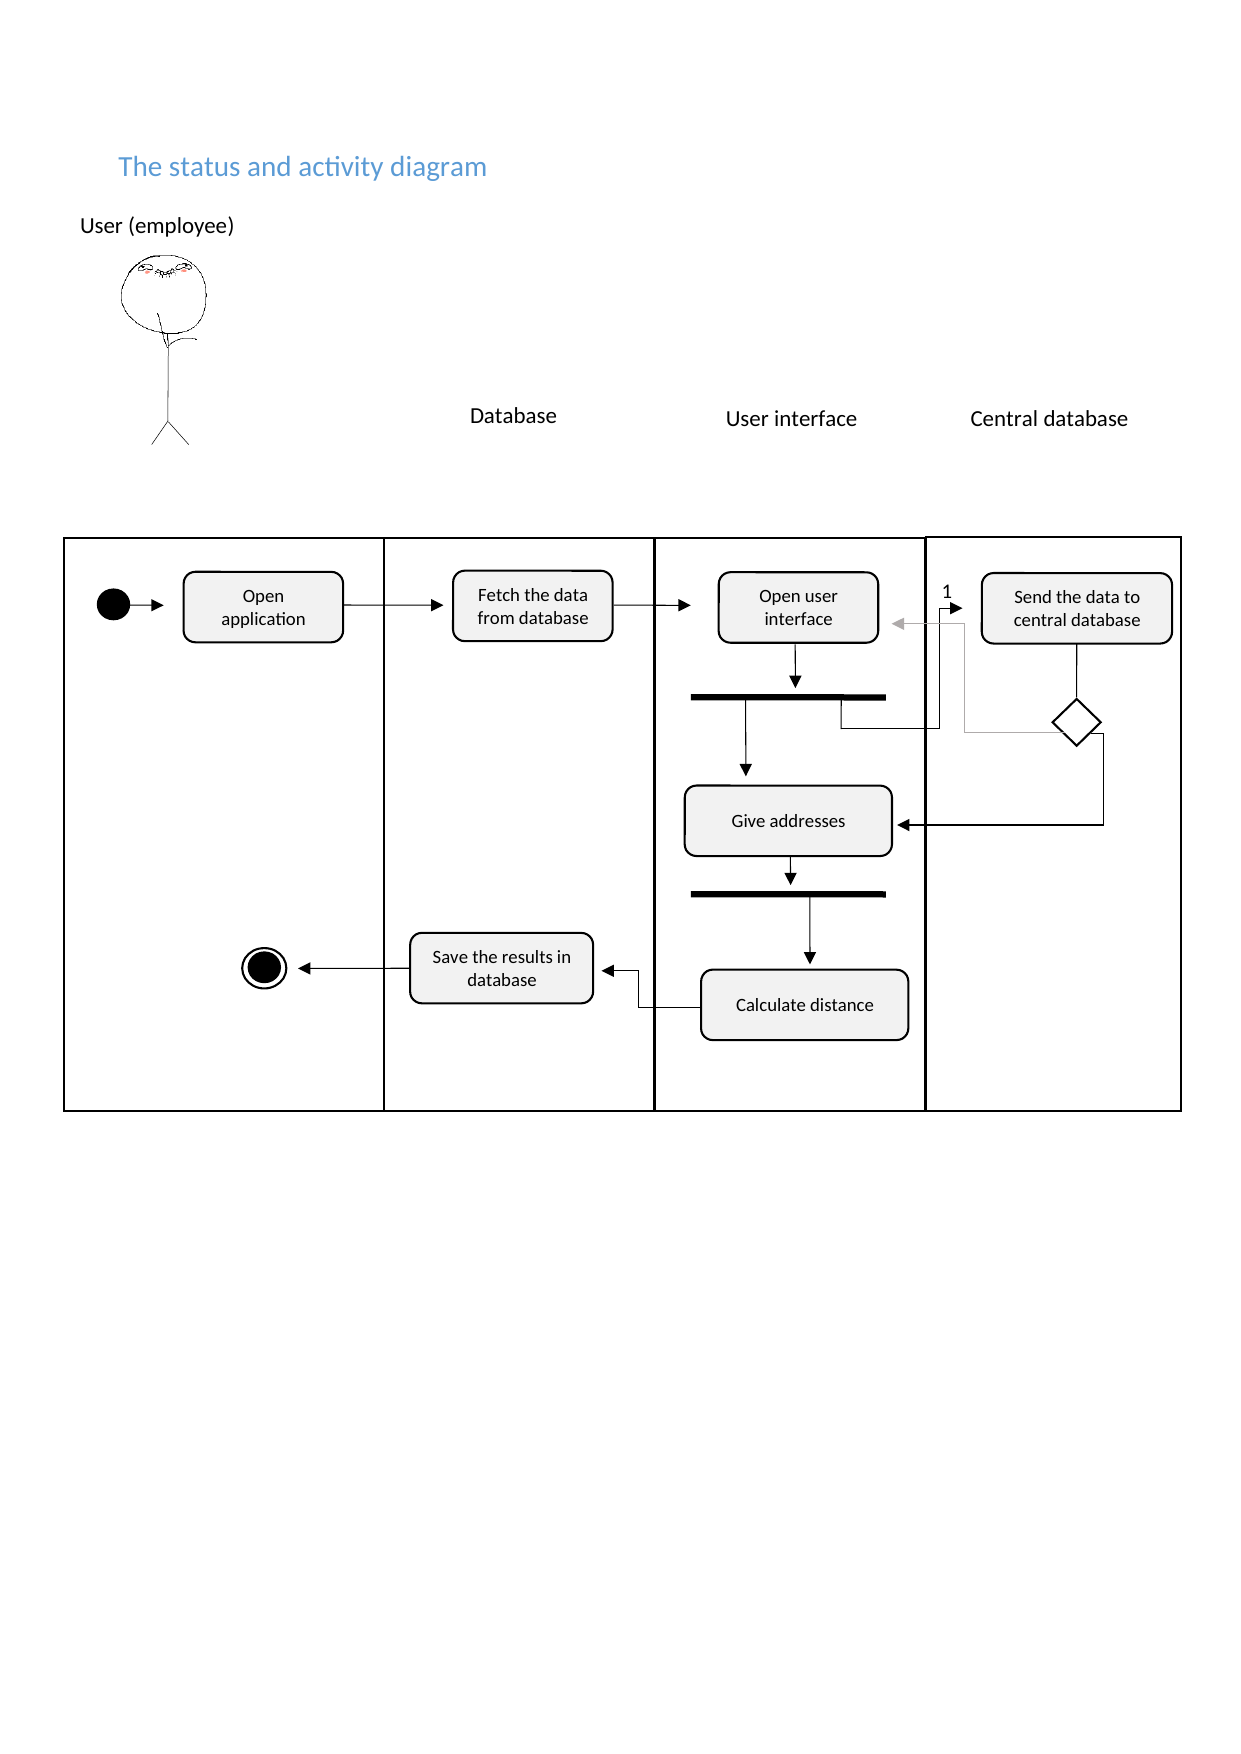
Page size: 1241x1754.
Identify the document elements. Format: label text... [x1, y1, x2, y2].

text The status and activity diagram [118, 148, 1122, 183]
picture [115, 251, 208, 356]
